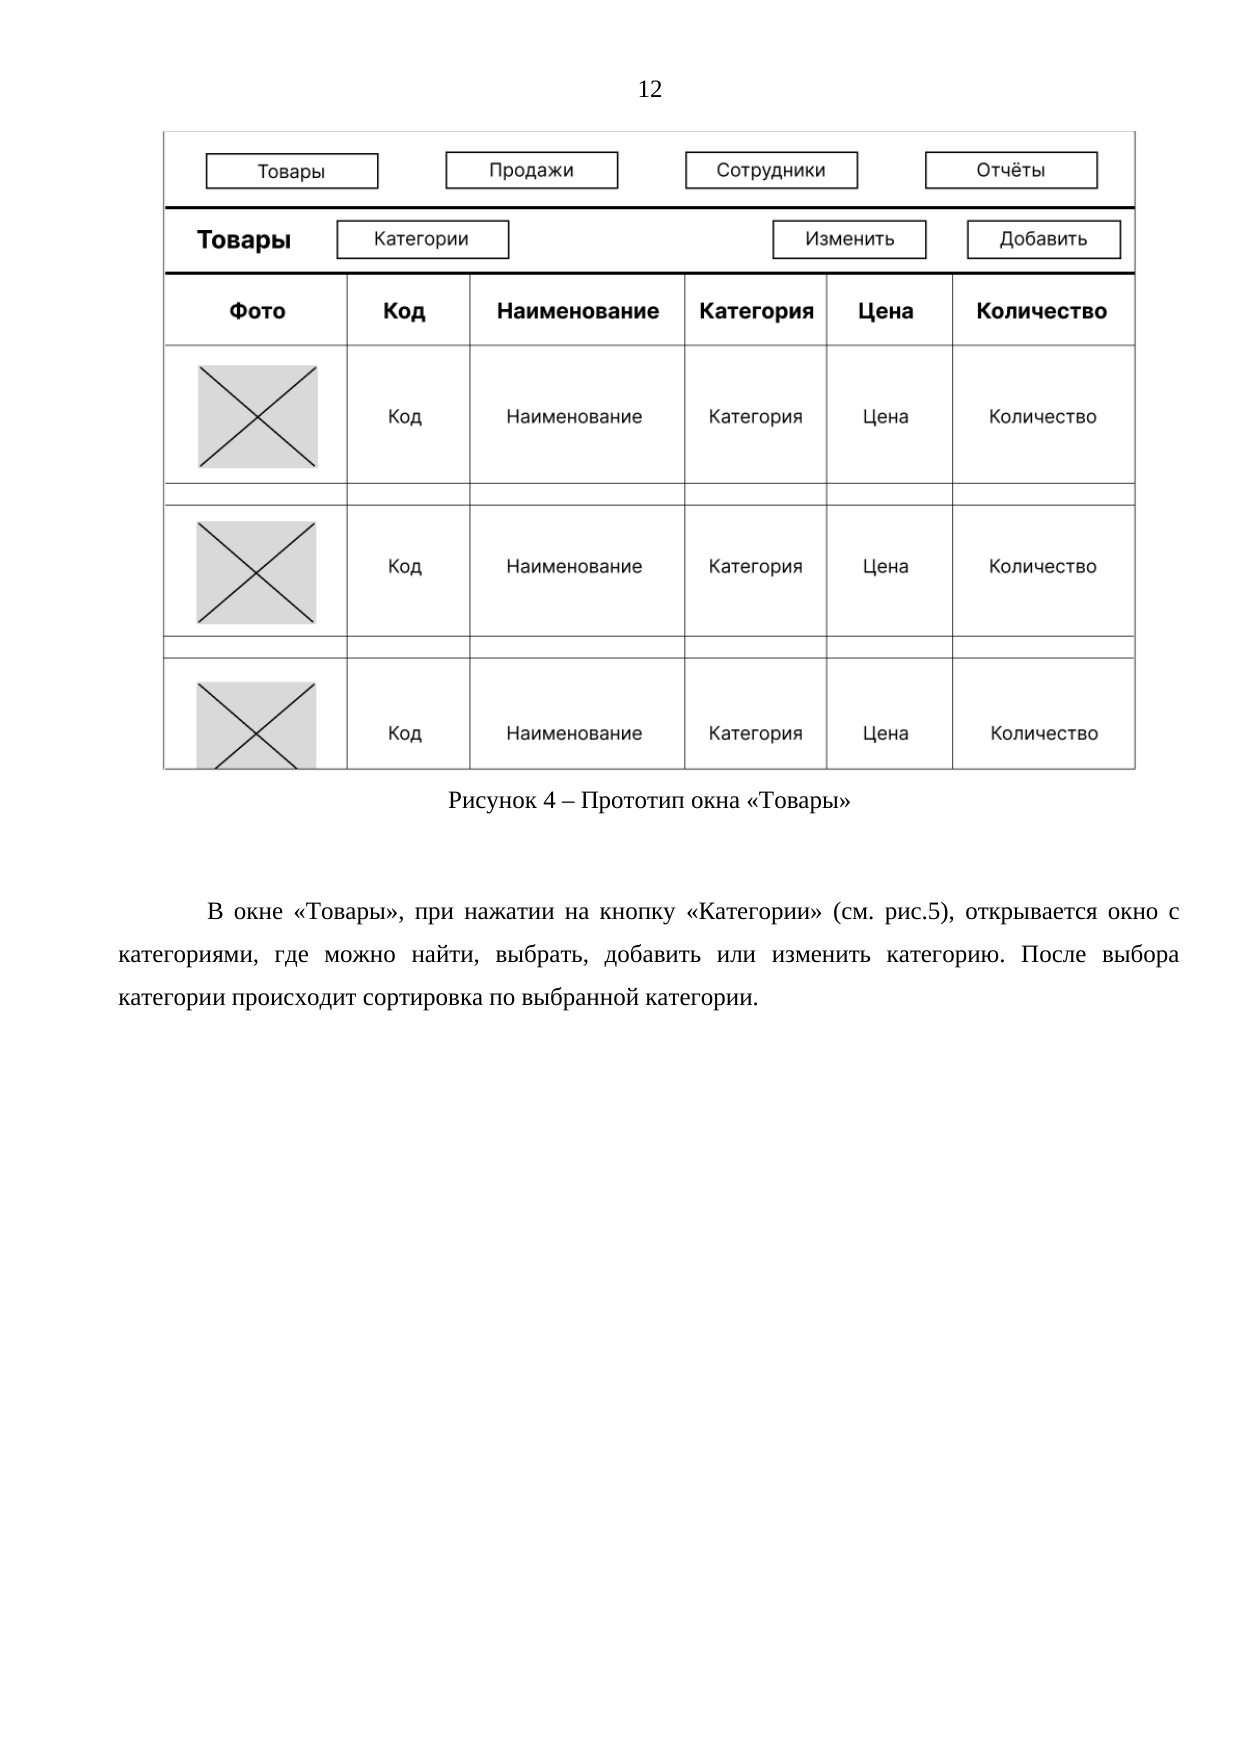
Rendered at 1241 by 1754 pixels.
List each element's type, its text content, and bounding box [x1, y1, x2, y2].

text В окне «Товары», при нажатии на кнопку «Категории» (см. рис.5), открывается окно с категориями, где можно найти, выбрать, добавить или изменить категорию. После выбора категории происходит сортировка по выбранной категории. [118, 896, 1181, 1011]
text Рисунок 4 – Прототип окна «Товары» [118, 785, 1181, 813]
picture [162, 131, 1137, 771]
